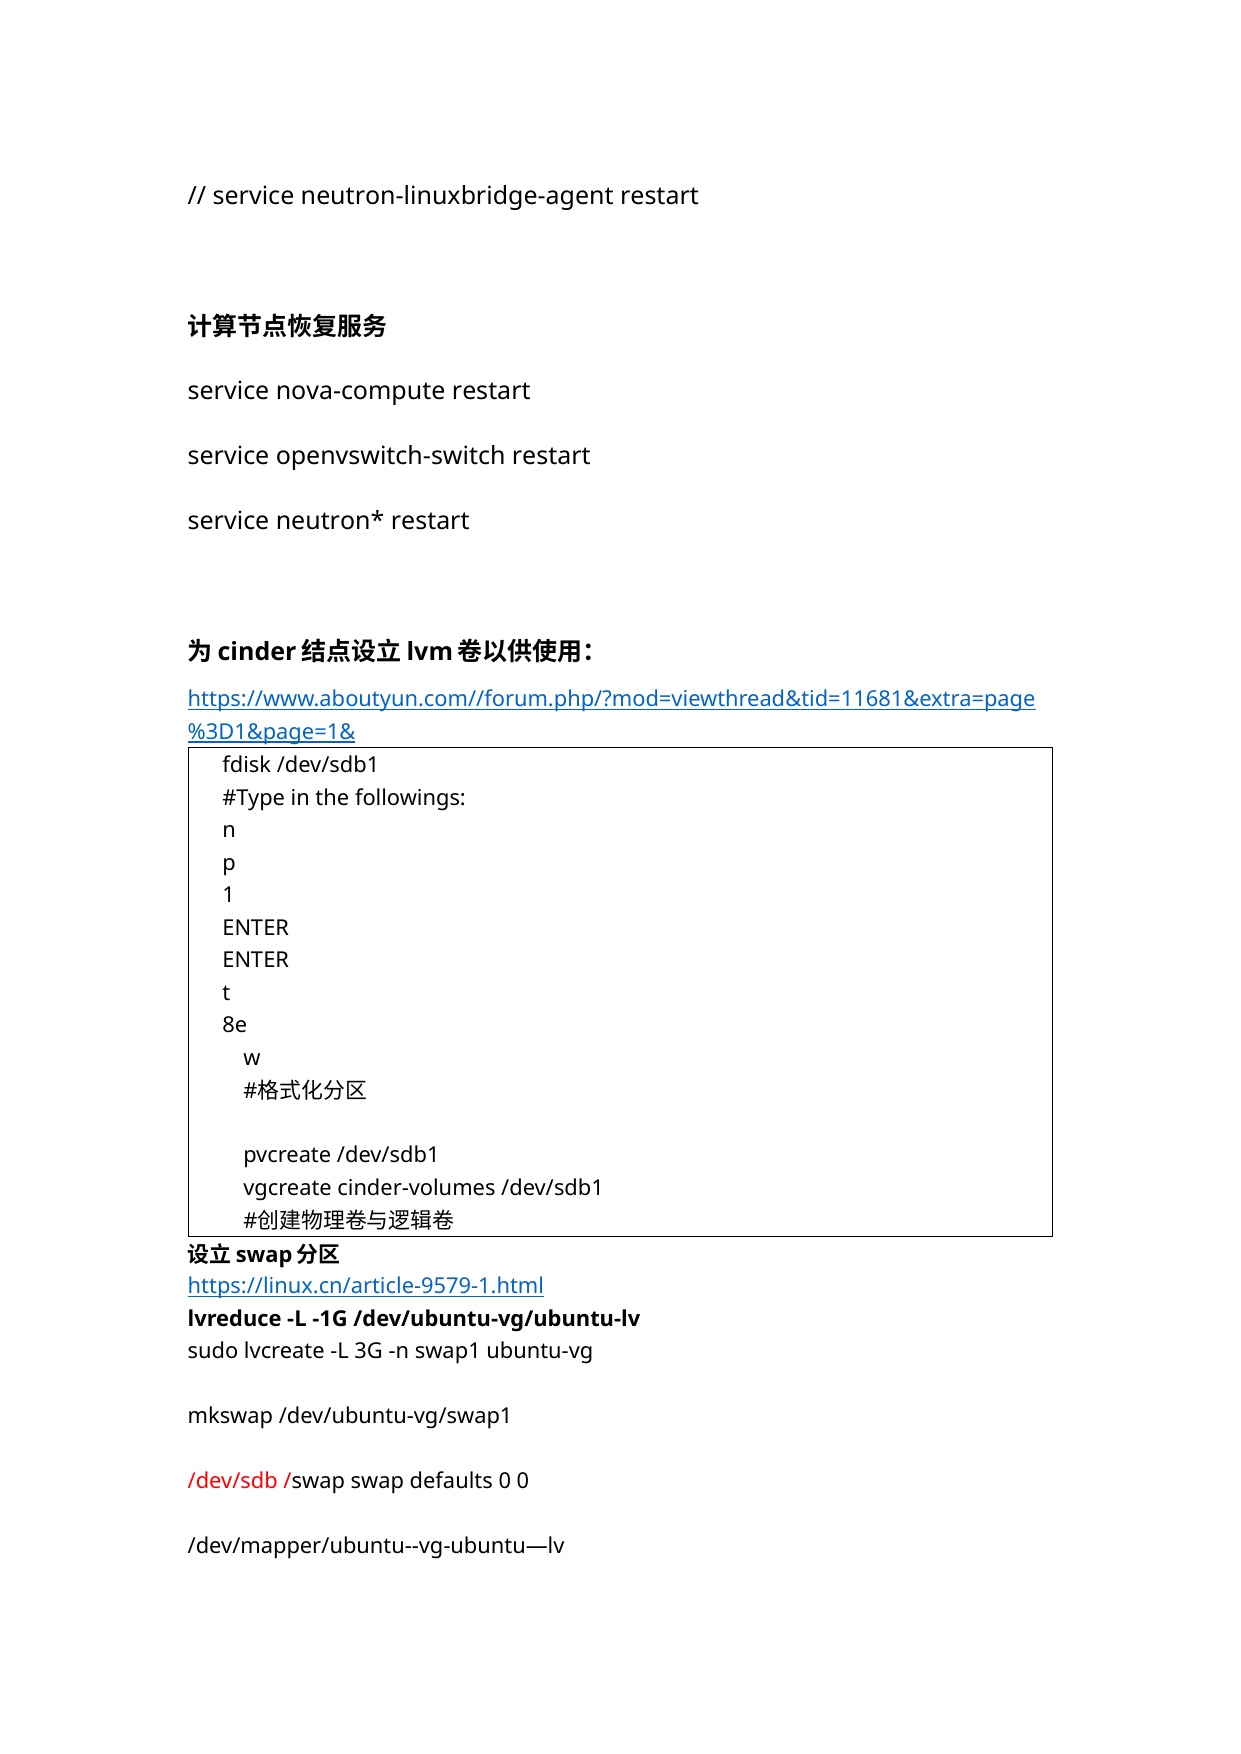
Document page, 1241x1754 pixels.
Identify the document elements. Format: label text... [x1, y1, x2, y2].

text /dev/mapper/ubuntu--vg-ubuntu—lv [187, 1529, 1053, 1562]
text sudo lvcreate -L 3G -n swap1 ubuntu-vg [187, 1334, 1053, 1367]
text mkswap /dev/ubuntu-vg/swap1 [187, 1399, 1053, 1432]
text service openvswitch-switch restart [187, 422, 1053, 487]
text // service neutron-linuxbridge-agent restart [187, 162, 1053, 227]
text service nova-compute restart [187, 357, 1053, 422]
text https://www.aboutyun.com//forum.php/?mod=viewthread&tid=11681&extra=page%3D1&page=1& [187, 682, 1053, 747]
table_header fdisk /dev/sdb1 #Type in the followings: n p 1 ENTER ENTER t 8e w #格式化分区 pvcreate /dev/sdb1 vgcreate cinder-volumes /dev/sdb1 #创建物理卷与逻辑卷 [189, 748, 1052, 1236]
text /dev/sdb /swap swap defaults 0 0 [187, 1464, 1053, 1497]
text service neutron* restart [187, 487, 1053, 552]
text 计算节点恢复服务 [187, 292, 1053, 357]
text 设立swap分区 [187, 1237, 1053, 1269]
text 为cinder结点设立lvm卷以供使用： [187, 617, 1053, 682]
text https://linux.cn/article-9579-1.html [187, 1269, 1053, 1302]
text lvreduce -L -1G /dev/ubuntu-vg/ubuntu-lv [187, 1302, 1053, 1334]
